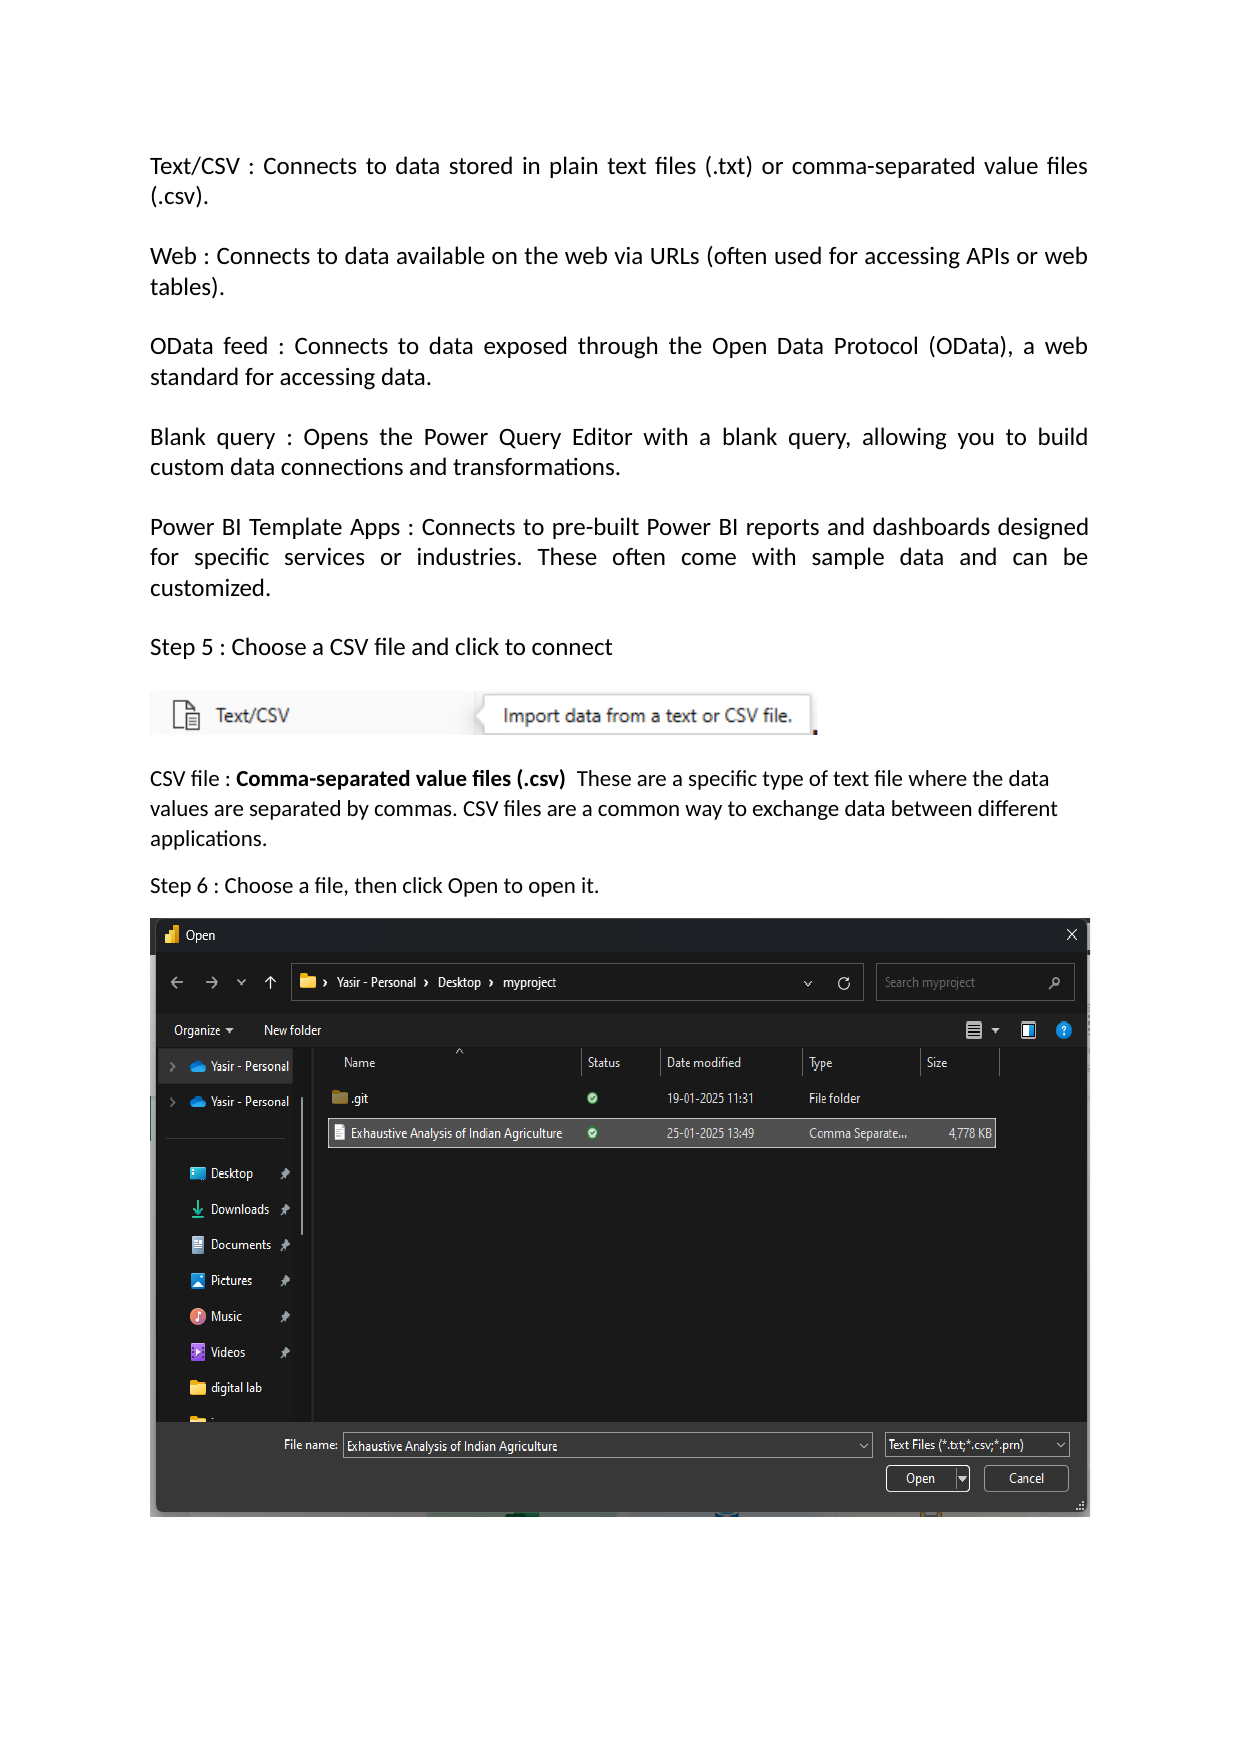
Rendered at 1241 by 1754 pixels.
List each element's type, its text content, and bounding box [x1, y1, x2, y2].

text Power BI Template Apps : Connects to pre-built Power BI reports and dashboards designed for specific services or industries. These often come with sample data and can be customized. [150, 511, 1090, 602]
picture [150, 691, 818, 735]
text Text/CSV : Connects to data stored in plain text files (.txt) or comma-separated value files (.csv). [150, 150, 1090, 211]
text Step 5 : Choose a CSV file and click to connect [150, 632, 1090, 662]
text Web : Connects to data available on the web via URLs (often used for accessing APIs or web tables). [150, 240, 1090, 301]
text Step 6 : Choose a file, then click Open to open it. [150, 871, 1090, 899]
text CSV file : Comma-separated value files (.csv) These are a specific type of text file where the data values are separated by commas. CSV files are a common way to exchange data between different applications. [150, 764, 1090, 853]
text Blank query : Opens the Power Query Editor with a blank query, allowing you to build custom data connections and transformations. [150, 421, 1090, 482]
picture [150, 918, 1091, 1517]
text OData feed : Connects to data exposed through the Open Data Protocol (OData), a web standard for accessing data. [150, 330, 1090, 391]
